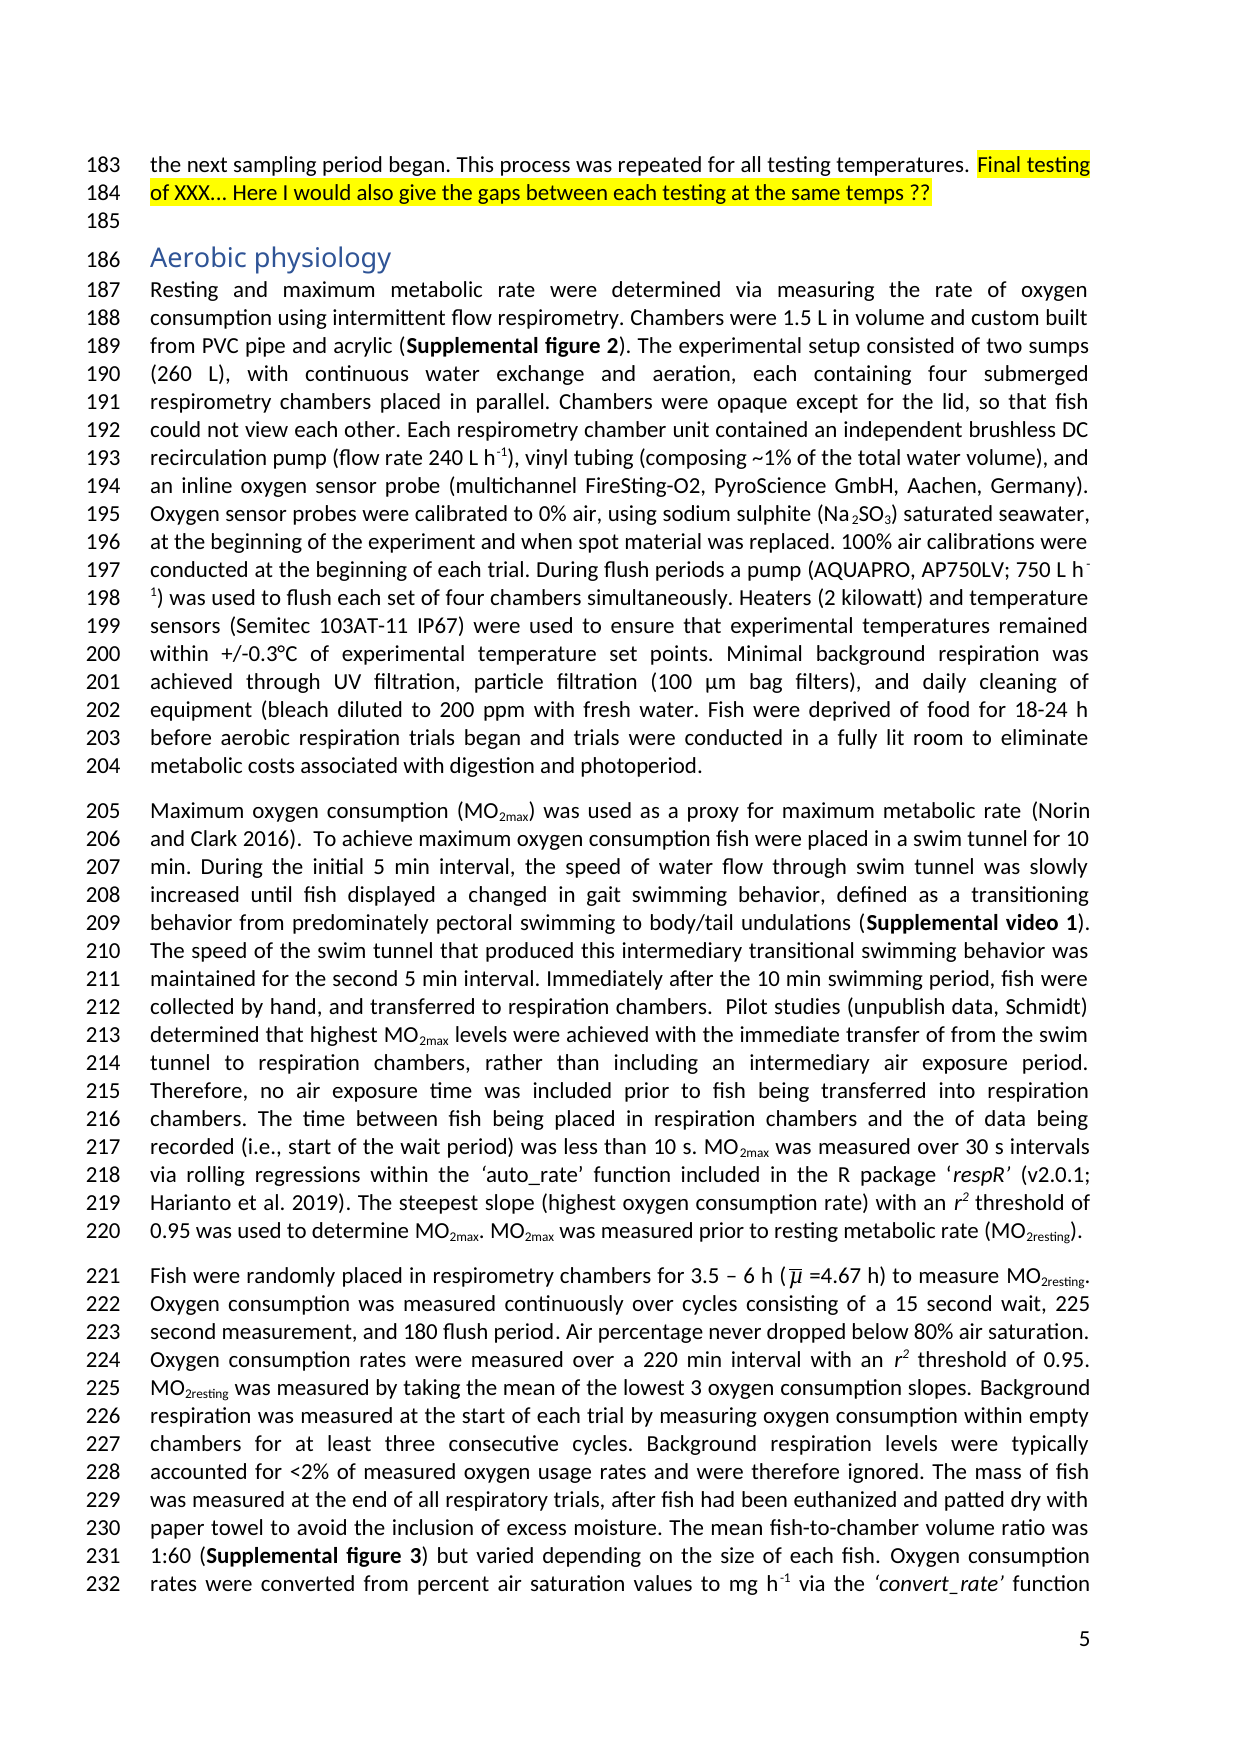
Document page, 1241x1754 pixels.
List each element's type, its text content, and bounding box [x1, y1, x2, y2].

text Resting and maximum metabolic rate were determined via measuring the rate of oxygen consumption using intermittent flow respirometry. Chambers were 1.5 L in volume and custom built from PVC pipe and acrylic (Supplemental figure 2). The experimental setup consisted of two sumps (260 L), with continuous water exchange and aeration, each containing four submerged respirometry chambers placed in parallel. Chambers were opaque except for the lid, so that fish could not view each other. Each respirometry chamber unit contained an independent brushless DC recirculation pump (flow rate 240 L h-1), vinyl tubing (composing ~1% of the total water volume), and an inline oxygen sensor probe (multichannel FireSting-O2, PyroScience GmbH, Aachen, Germany). Oxygen sensor probes were calibrated to 0% air, using sodium sulphite (Na2SO3) saturated seawater, at the beginning of the experiment and when spot material was replaced. 100% air calibrations were conducted at the beginning of each trial. During flush periods a pump (AQUAPRO, AP750LV; 750 L h-1) was used to flush each set of four chambers simultaneously. Heaters (2 kilowatt) and temperature sensors (Semitec 103AT-11 IP67) were used to ensure that experimental temperatures remained within +/-0.3°C of experimental temperature set points. Minimal background respiration was achieved through UV filtration, particle filtration (100 µm bag filters), and daily cleaning of equipment (bleach diluted to 200 ppm with fresh water. Fish were deprived of food for 18-24 h before aerobic respiration trials began and trials were conducted in a fully lit room to eliminate metabolic costs associated with digestion and photoperiod. [150, 275, 1090, 779]
subtitle Aerobic physiology [150, 238, 1090, 275]
text Maximum oxygen consumption (MO2max) was used as a proxy for maximum metabolic rate (Norin and Clark 2016). To achieve maximum oxygen consumption fish were placed in a swim tunnel for 10 min. During the initial 5 min interval, the speed of water flow through swim tunnel was slowly increased until fish displayed a changed in gait swimming behavior, defined as a transitioning behavior from predominately pectoral swimming to body/tail undulations (Supplemental video 1). The speed of the swim tunnel that produced this intermediary transitional swimming behavior was maintained for the second 5 min interval. Immediately after the 10 min swimming period, fish were collected by hand, and transferred to respiration chambers. Pilot studies (unpublish data, Schmidt) determined that highest MO2max levels were achieved with the immediate transfer of from the swim tunnel to respiration chambers, rather than including an intermediary air exposure period. Therefore, no air exposure time was included prior to fish being transferred into respiration chambers. The time between fish being placed in respiration chambers and the of data being recorded (i.e., start of the wait period) was less than 10 s. MO2max was measured over 30 s intervals via rolling regressions within the ‘auto_rate’ function included in the R package ‘respR’ (v2.0.1; Harianto et al. 2019). The steepest slope (highest oxygen consumption rate) with an r2 threshold of 0.95 was used to determine MO2max. MO2max was measured prior to resting metabolic rate (MO2resting). [150, 796, 1090, 1244]
